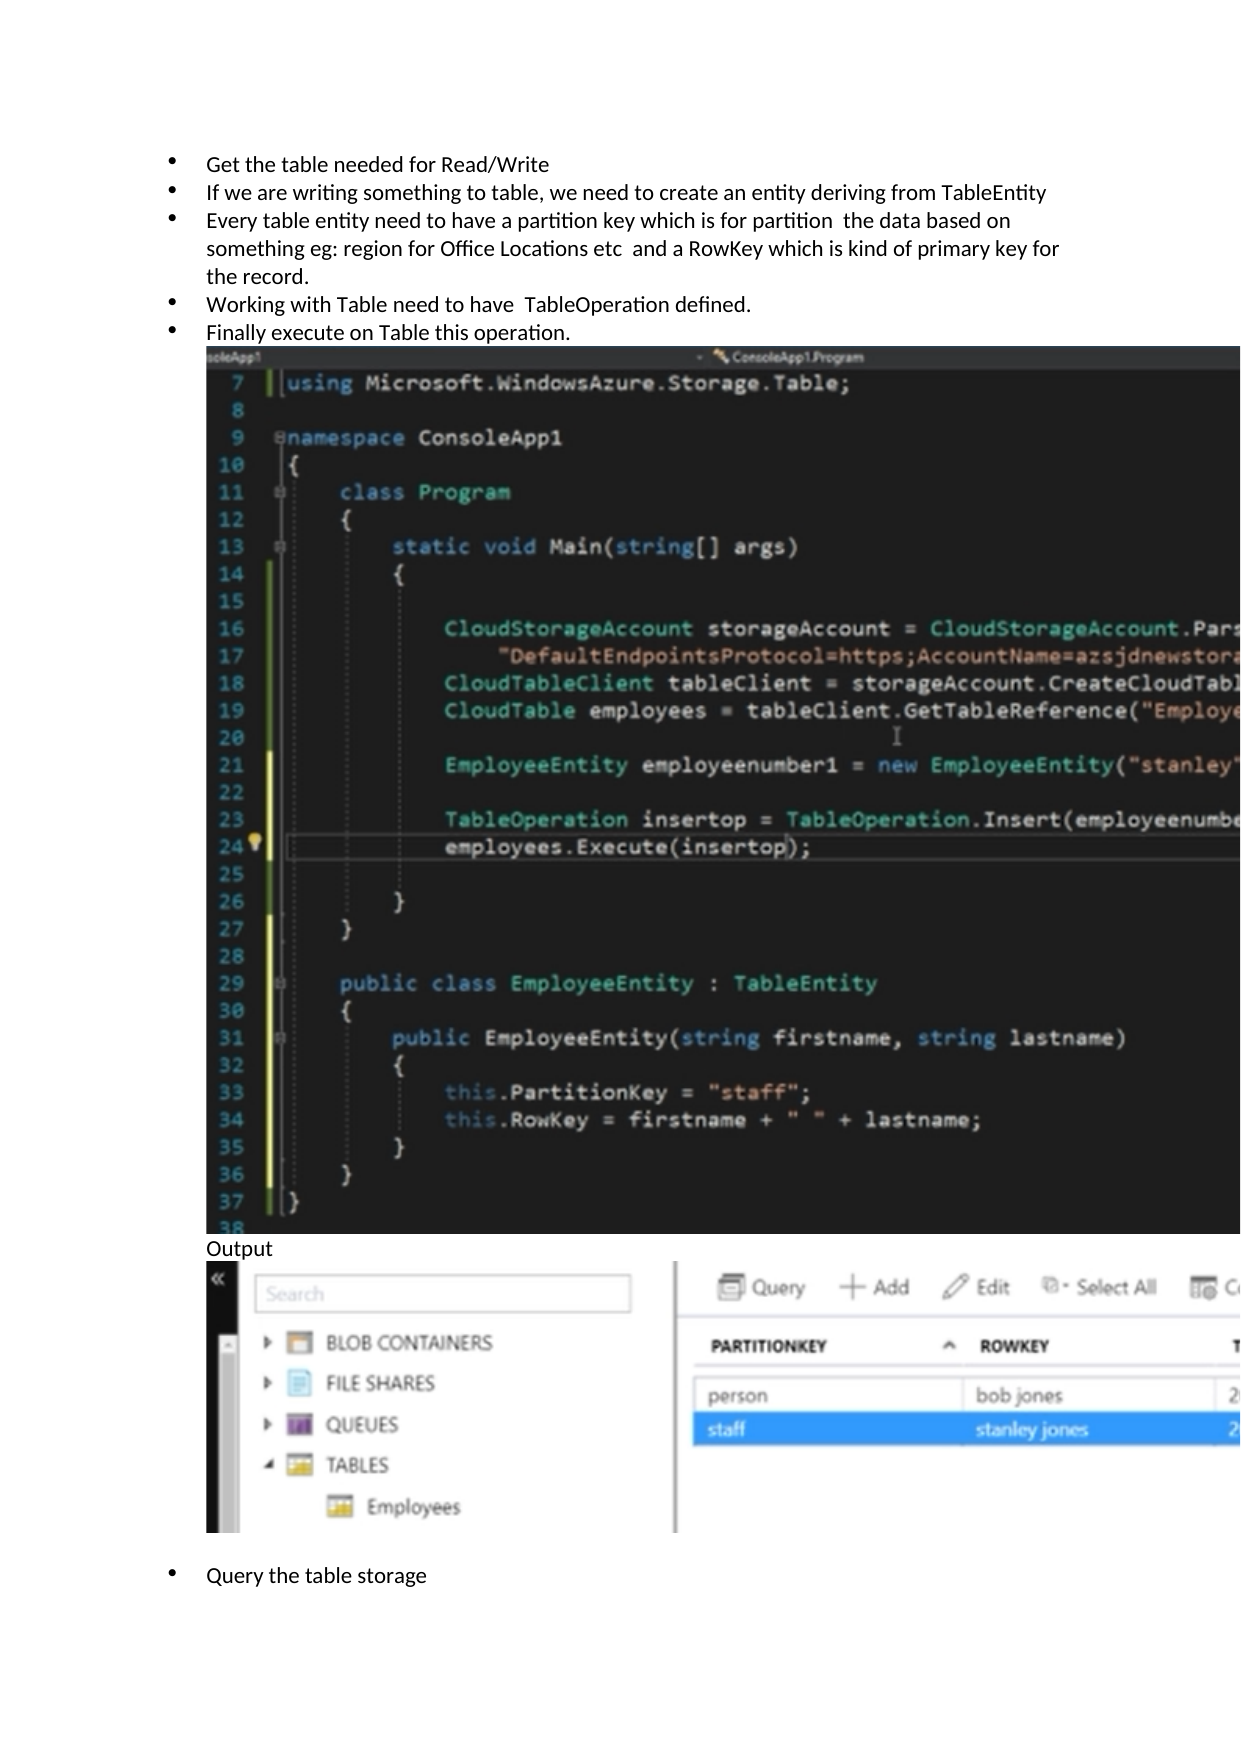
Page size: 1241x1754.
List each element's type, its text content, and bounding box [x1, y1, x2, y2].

list Every table entity need to have a partition key which is for partition the data based on something eg: region for Office Locations etc and a RowKey which is kind of primary key for the record. [169, 206, 1090, 290]
list If we are writing something to table, we need to create an entity deriving from TableEntity [169, 178, 1090, 206]
picture [206, 1261, 1241, 1533]
list Get the table needed for Read/Write [169, 150, 1090, 178]
list Query the table storage [169, 1561, 1090, 1589]
picture [206, 346, 1241, 1234]
text Output [206, 1234, 1090, 1261]
list Finally execute on Table this operation. [169, 318, 1090, 346]
list Working with Table need to have TableOperation defined. [169, 290, 1090, 318]
